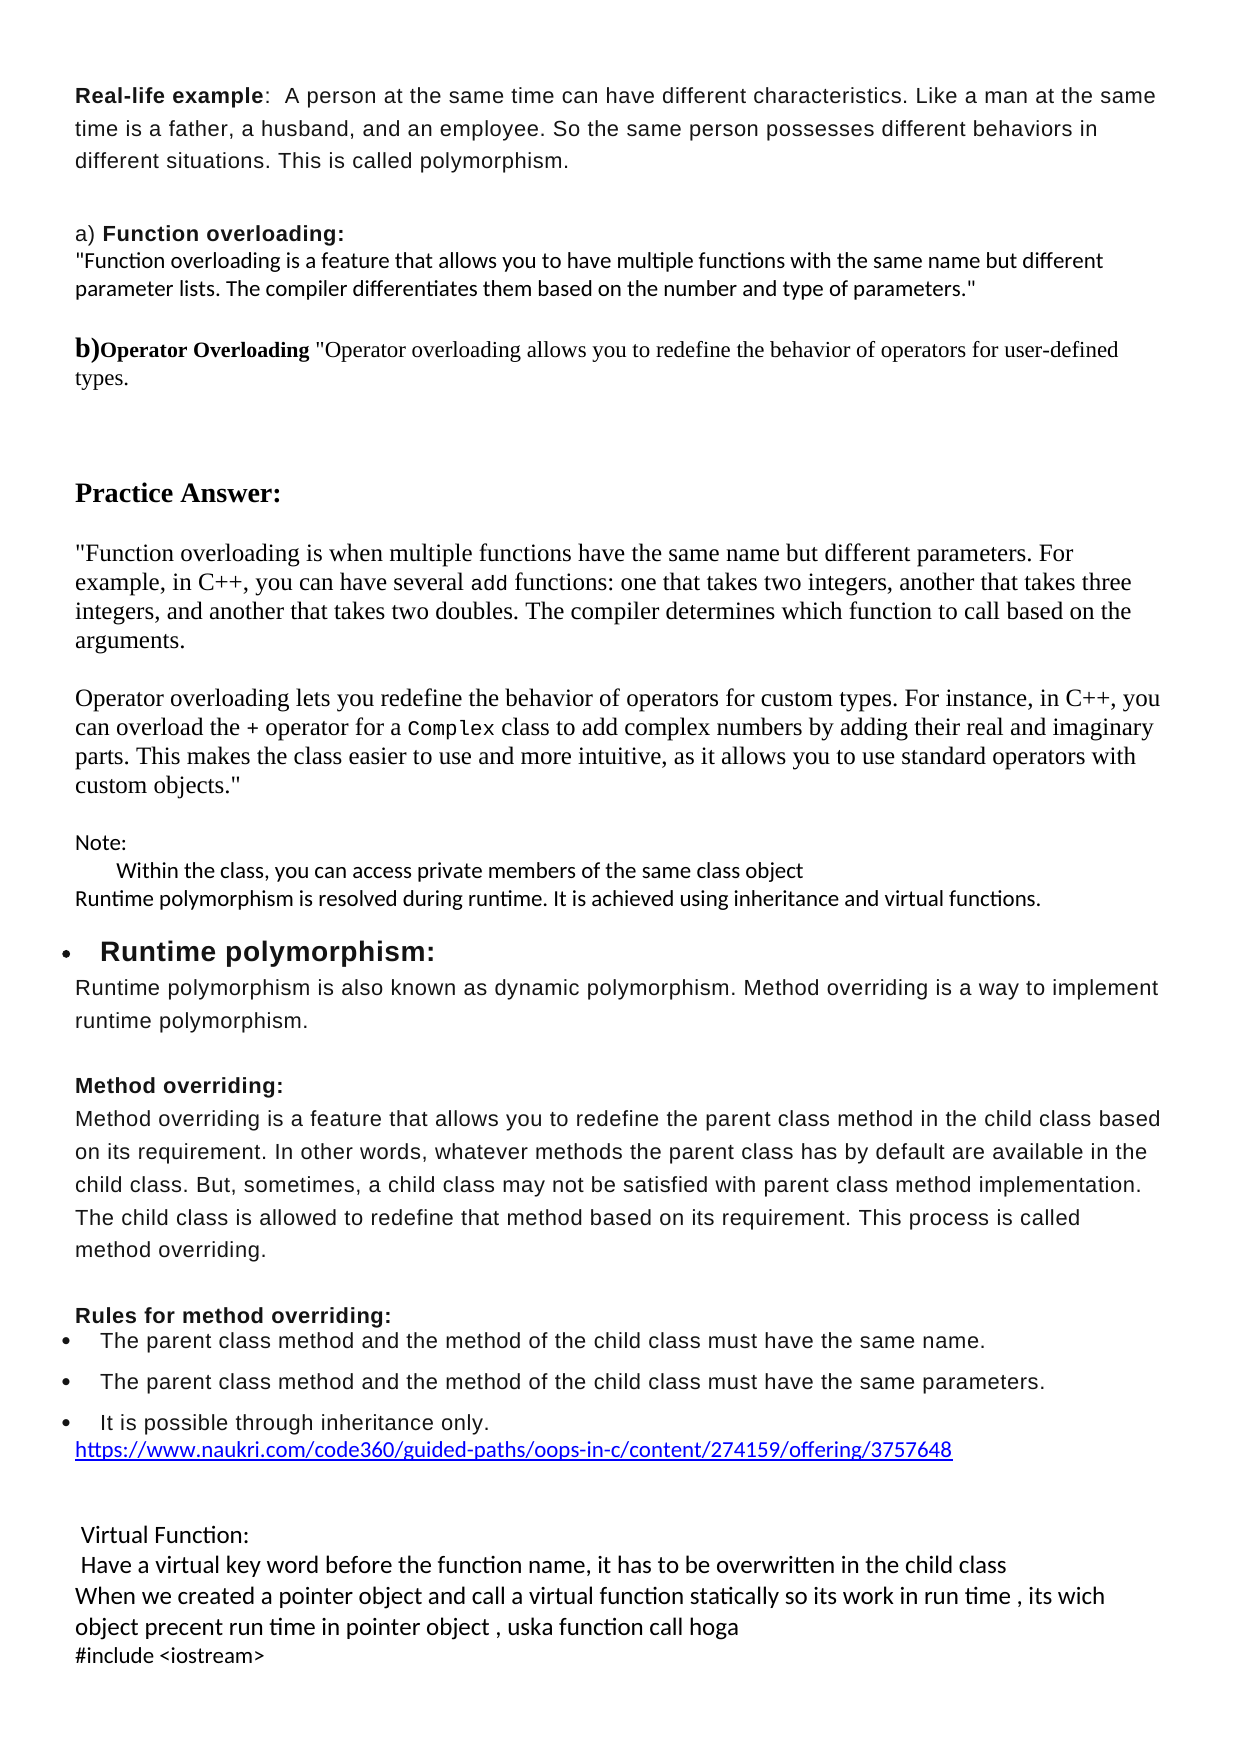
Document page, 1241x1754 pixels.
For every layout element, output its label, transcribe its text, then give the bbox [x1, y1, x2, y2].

list The parent class method and the method of the child class must have the same name. [62, 1328, 1165, 1353]
text When we created a pointer object and call a virtual function statically so its work in run time , its wich object precent run time in pointer object , uska function call hoga [75, 1580, 1165, 1641]
text Have a virtual key word before the function name, it has to be overwritten in the child class [75, 1549, 1165, 1580]
subtitle Practice Answer: [75, 476, 1165, 509]
text Method overriding: [75, 1066, 1165, 1098]
text Operator overloading lets you redefine the behavior of operators for custom types. For instance, in C++, you can overload the + operator for a Complex class to add complex numbers by adding their real and imaginary parts. This makes the class easier to use and more intuitive, as it allows you to use standard operators with custom objects." [75, 683, 1165, 799]
text Rules for method overriding: [75, 1295, 1165, 1328]
text https://www.naukri.com/code360/guided-paths/oops-in-c/content/274159/offering/3757648 [75, 1435, 1165, 1463]
text Note: [75, 828, 1165, 856]
list It is possible through inheritance only. [62, 1410, 1165, 1435]
text Method overriding is a feature that allows you to redefine the parent class method in the child class based on its requirement. In other words, whatever methods the parent class has by default are available in the child class. But, sometimes, a child class may not be satisfied with parent class method implementation. The child class is allowed to redefine that method based on its requirement. This process is called method overriding. [75, 1098, 1165, 1262]
text Runtime polymorphism is resolved during runtime. It is achieved using inheritance and virtual functions. [75, 884, 1165, 912]
text Within the class, you can access private members of the same class object [75, 856, 1165, 884]
text a) Function overloading: [75, 213, 1165, 246]
text "Function overloading is a feature that allows you to have multiple functions with the same name but different parameter lists. The compiler differentiates them based on the number and type of parameters." [75, 246, 1165, 302]
text Virtual Function: [75, 1519, 1165, 1549]
text #include <iostream> [75, 1641, 1165, 1669]
list Runtime polymorphism: [62, 935, 1165, 967]
text Runtime polymorphism is also known as dynamic polymorphism. Method overriding is a way to implement runtime polymorphism. [75, 967, 1165, 1033]
list The parent class method and the method of the child class must have the same parameters. [62, 1369, 1165, 1394]
subtitle b)Operator Overloading "Operator overloading allows you to redefine the behavior of operators for user-defined types. [75, 331, 1165, 390]
text Real-life example: A person at the same time can have different characteristics. Like a man at the same time is a father, a husband, and an employee. So the same person possesses different behaviors in different situations. This is called polymorphism. [75, 75, 1165, 173]
text "Function overloading is when multiple functions have the same name but different parameters. For example, in C++, you can have several add functions: one that takes two integers, another that takes three integers, and another that takes two doubles. The compiler determines which function to call based on the arguments. [75, 538, 1165, 654]
